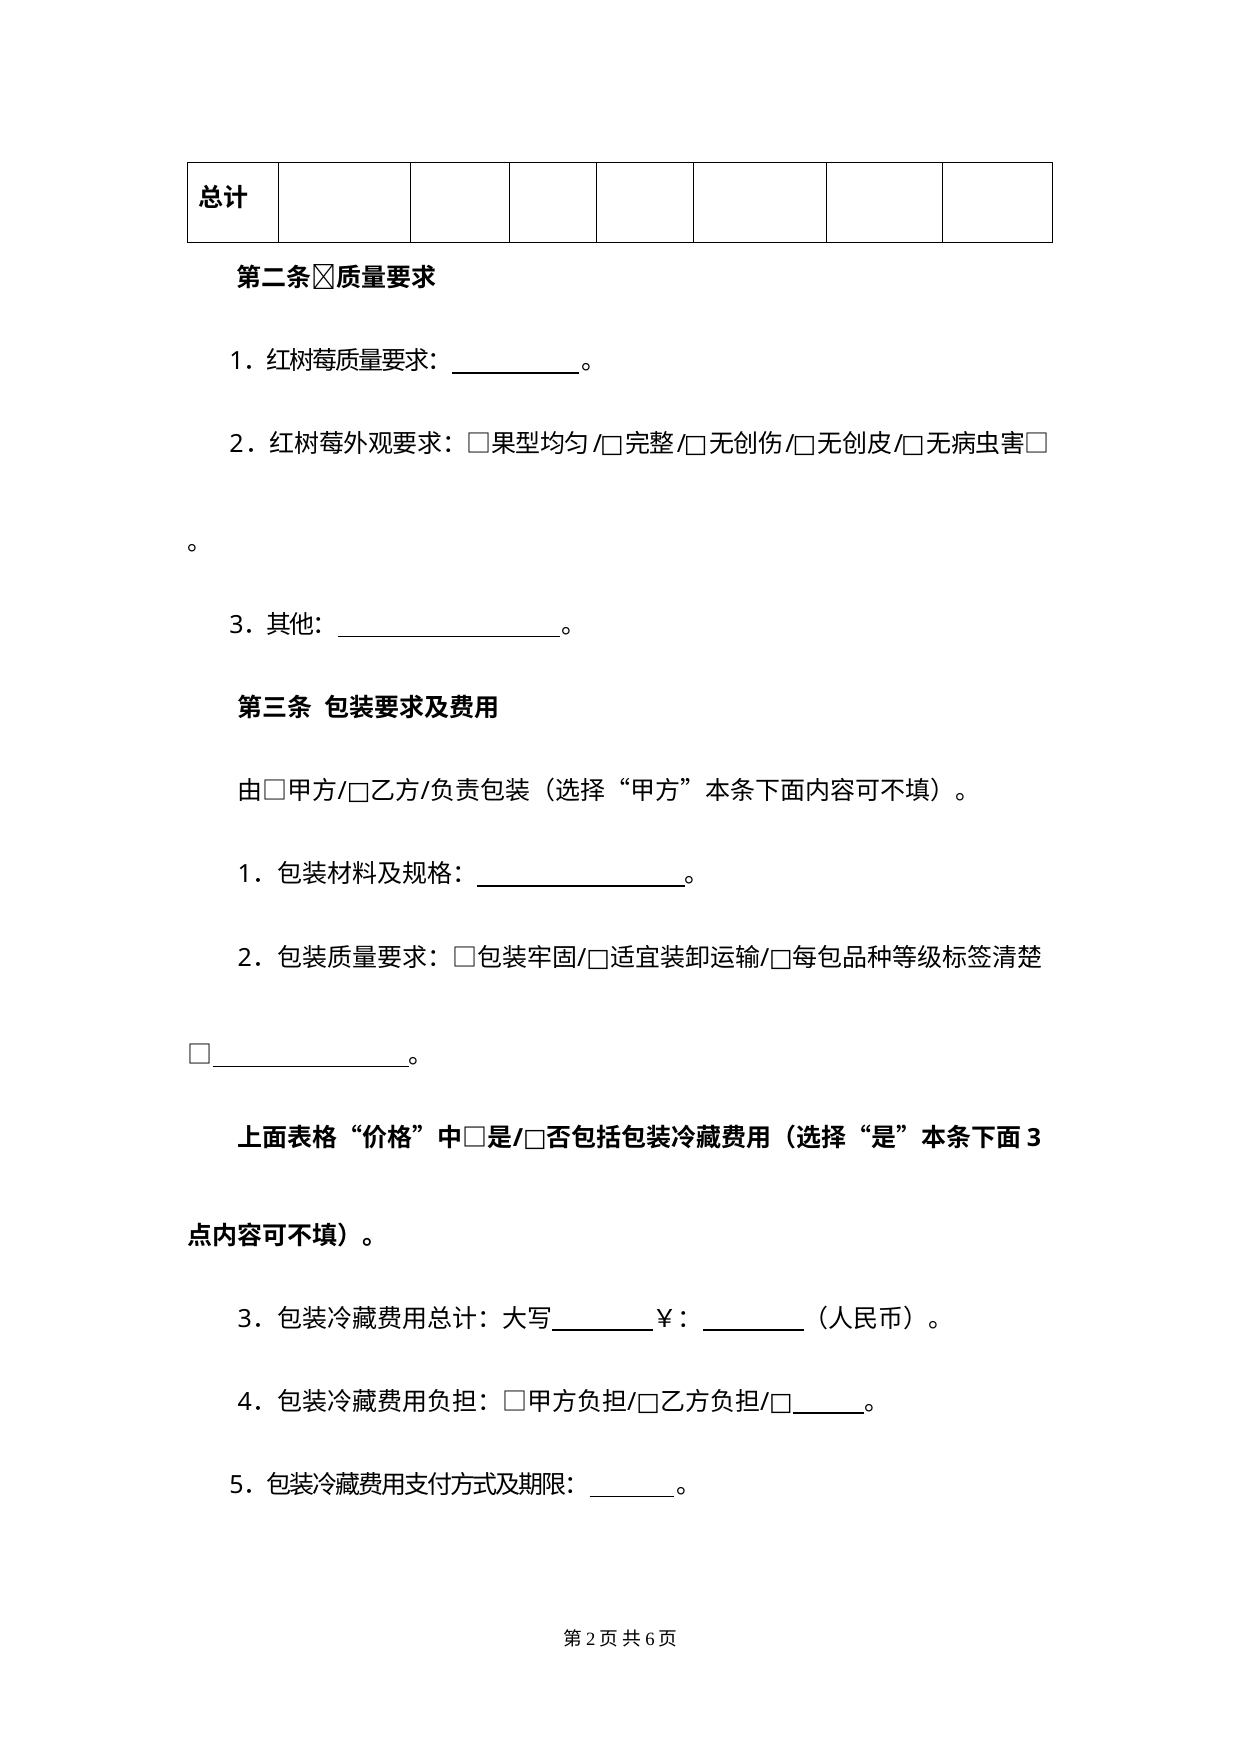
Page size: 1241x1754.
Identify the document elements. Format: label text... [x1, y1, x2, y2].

text 1．红树莓质量要求： 。 [187, 326, 1053, 391]
text 2．红树莓外观要求：□果型均匀/□完整/□无创伤/□无创皮/□无病虫害□ 。 [187, 409, 1053, 572]
text 4．包装冷藏费用负担：□甲方负担/□乙方负担/□ 。 [187, 1367, 1053, 1432]
text 2．包装质量要求：□包装牢固/□适宜装卸运输/□每包品种等级标签清楚 □ 。 [187, 923, 1053, 1085]
text 由□甲方/□乙方/负责包装（选择“甲方”本条下面内容可不填）。 [187, 756, 1053, 821]
text 第三条 包装要求及费用 [187, 673, 1053, 738]
text 5．包装冷藏费用支付方式及期限： 。 [187, 1450, 1053, 1515]
table_cell [943, 163, 1052, 242]
text 3．其他： 。 [187, 590, 1053, 655]
text 上面表格“价格”中□是/□否包括包装冷藏费用（选择“是”本条下面3点内容可不填）。 [187, 1103, 1053, 1266]
table_cell [597, 163, 693, 242]
table_cell [411, 163, 509, 242]
table_cell [279, 163, 410, 242]
table_cell 总计 [188, 163, 278, 242]
table_cell [694, 163, 826, 242]
table_cell [827, 163, 942, 242]
table_cell [510, 163, 596, 242]
text 1．包装材料及规格： 。 [187, 839, 1053, 904]
text 3．包装冷藏费用总计：大写 ￥： （人民币）。 [187, 1284, 1053, 1349]
text 第二条质量要求 [187, 243, 1053, 308]
